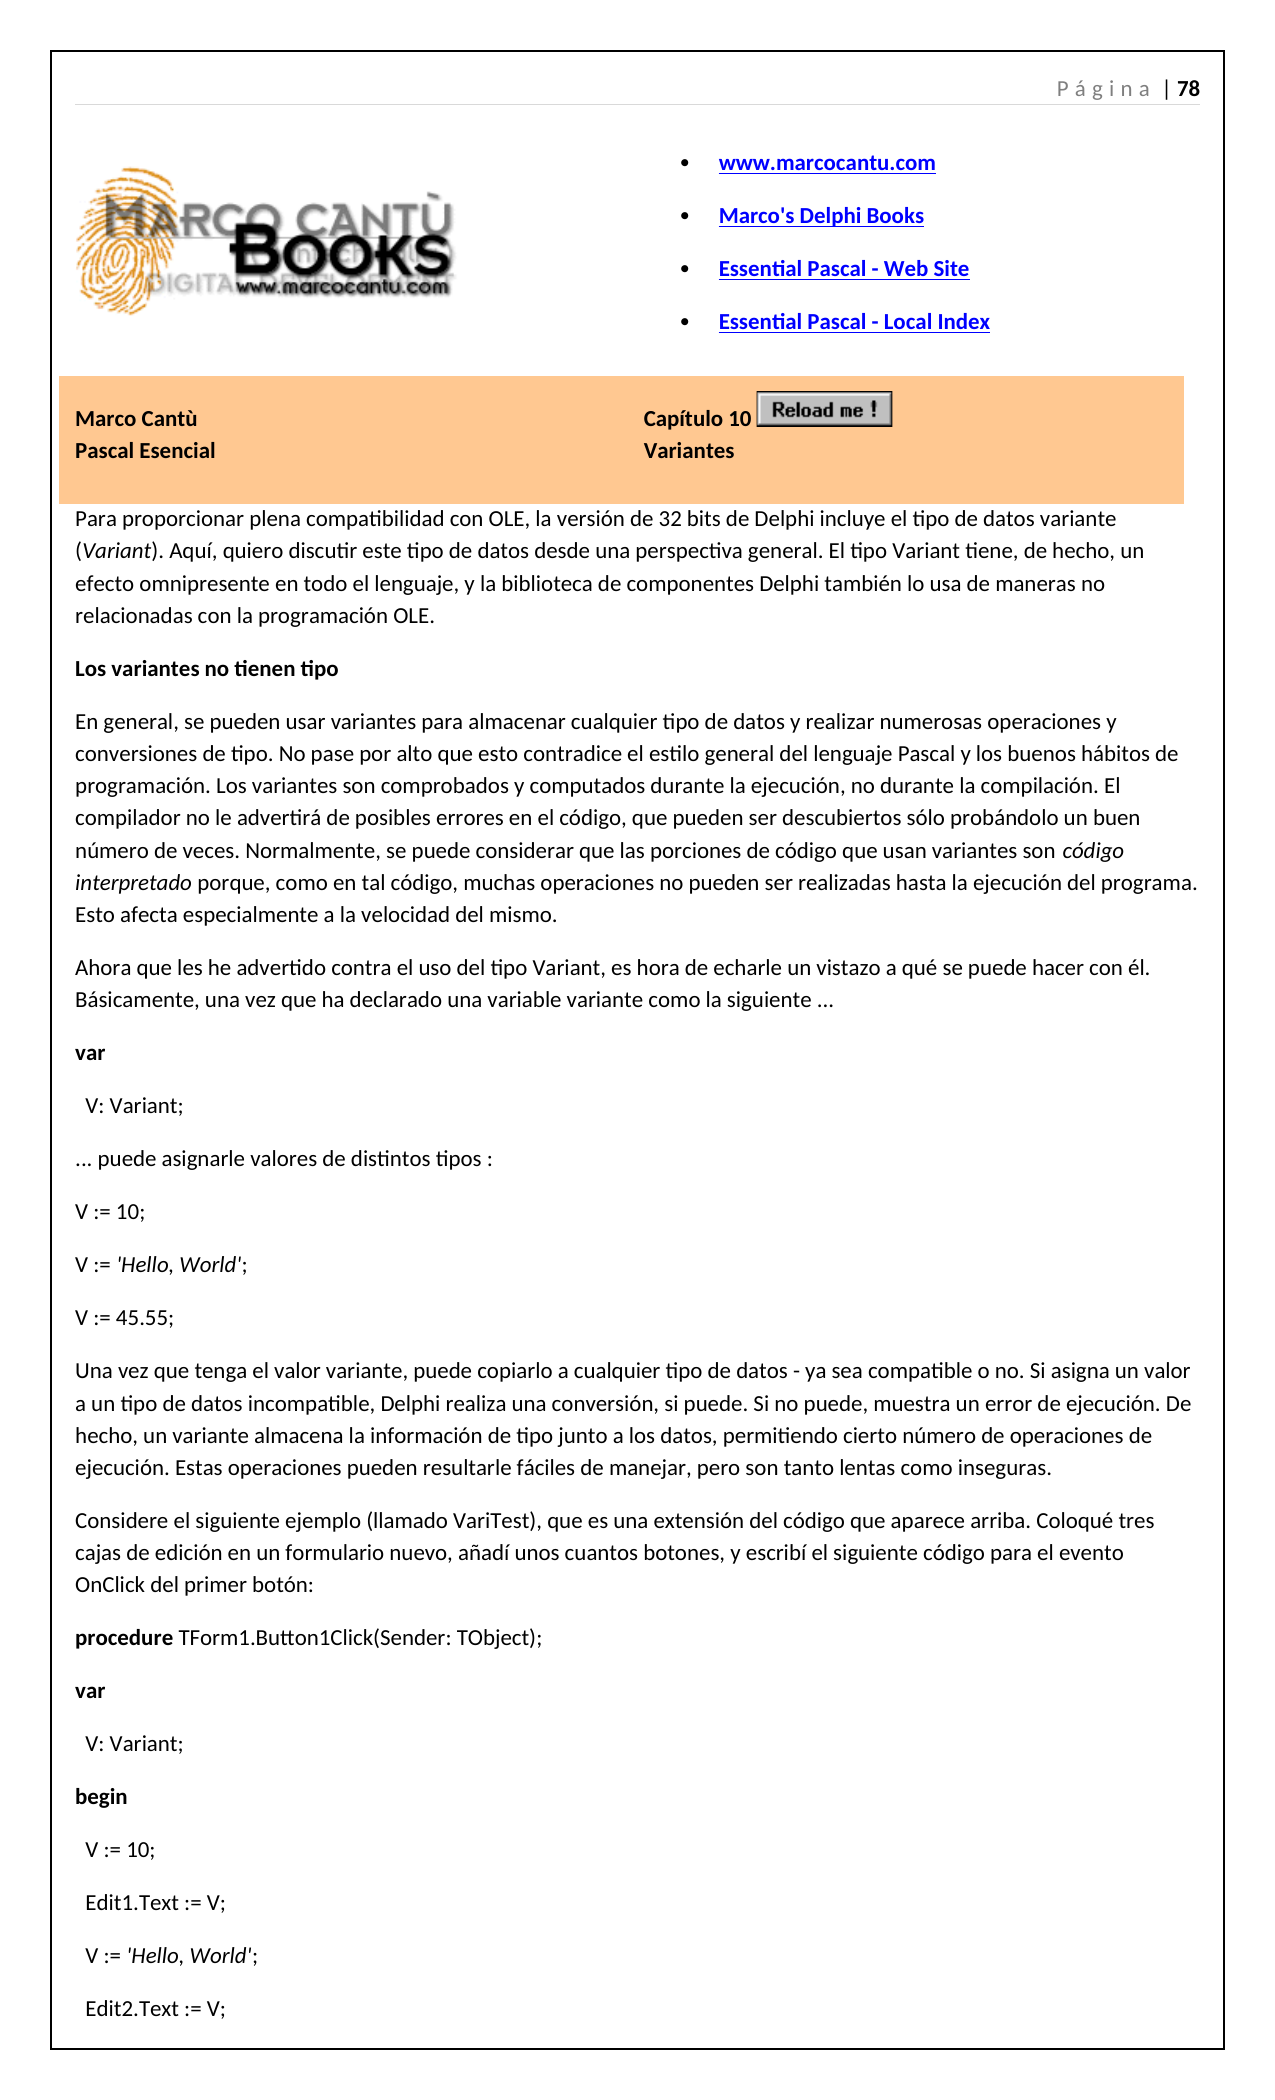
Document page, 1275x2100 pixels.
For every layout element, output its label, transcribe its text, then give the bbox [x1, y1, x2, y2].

text En general, se pueden usar variantes para almacenar cualquier tipo de datos y realizar numerosas operaciones y conversiones de tipo. No pase por alto que esto contradice el estilo general del lenguaje Pascal y los buenos hábitos de programación. Los variantes son comprobados y computados durante la ejecución, no durante la compilación. El compilador no le advertirá de posibles errores en el código, que pueden ser descubiertos sólo probándolo un buen número de veces. Normalmente, se puede considerar que las porciones de código que usan variantes son código interpretado porque, como en tal código, muchas operaciones no pueden ser realizadas hasta la ejecución del programa. Esto afecta especialmente a la velocidad del mismo. [75, 707, 1200, 928]
table_cell Marco Cantù Pascal Esencial [59, 376, 628, 504]
text var [75, 1038, 1200, 1066]
text Ahora que les he advertido contra el uso del tipo Variant, es hora de echarle un vistazo a qué se puede hacer con él. Básicamente, una vez que ha declarado una variable variante como la siguiente ... [75, 953, 1200, 1013]
text V := 10; [75, 1197, 1200, 1225]
text procedure TForm1.Button1Click(Sender: TObject); [75, 1623, 1200, 1651]
text var [75, 1676, 1200, 1704]
text Edit2.Text := V; [75, 1994, 1200, 2023]
table_header www.marcocantu.com Marco's Delphi Books Essential Pascal - Web Site Essential Pascal - Local Index [628, 133, 1184, 376]
text V := 'Hello, World'; [75, 1942, 1200, 1969]
text Considere el siguiente ejemplo (llamado VariTest), que es una extensión del código que aparece arriba. Coloqué tres cajas de edición en un formulario nuevo, añadí unos cuantos botones, y escribí el siguiente código para el evento OnClick del primer botón: [75, 1506, 1200, 1598]
text Edit1.Text := V; [75, 1888, 1200, 1917]
picture [75, 164, 465, 320]
text begin [75, 1782, 1200, 1811]
text V: Variant; [75, 1091, 1200, 1119]
text Para proporcionar plena compatibilidad con OLE, la versión de 32 bits de Delphi incluye el tipo de datos variante (Variant). Aquí, quiero discutir este tipo de datos desde una perspectiva general. El tipo Variant tiene, de hecho, un efecto omnipresente en todo el lenguaje, y la biblioteca de componentes Delphi también lo usa de maneras no relacionadas con la programación OLE. [75, 504, 1200, 629]
text V: Variant; [75, 1729, 1200, 1757]
picture [756, 391, 893, 427]
text Una vez que tenga el valor variante, puede copiarlo a cualquier tipo de datos - ya sea compatible o no. Si asigna un valor a un tipo de datos incompatible, Delphi realiza una conversión, si puede. Si no puede, muestra un error de ejecución. De hecho, un variante almacena la información de tipo junto a los datos, permitiendo cierto número de operaciones de ejecución. Estas operaciones pueden resultarle fáciles de manejar, pero son tanto lentas como inseguras. [75, 1356, 1200, 1481]
text V := 45.55; [75, 1303, 1200, 1331]
text Los variantes no tienen tipo [75, 654, 1200, 682]
text V := 10; [75, 1836, 1200, 1863]
table_header [59, 133, 628, 376]
text V := 'Hello, World'; [75, 1250, 1200, 1278]
table_cell Capítulo 10 Variantes [628, 376, 1184, 504]
text ... puede asignarle valores de distintos tipos : [75, 1144, 1200, 1172]
